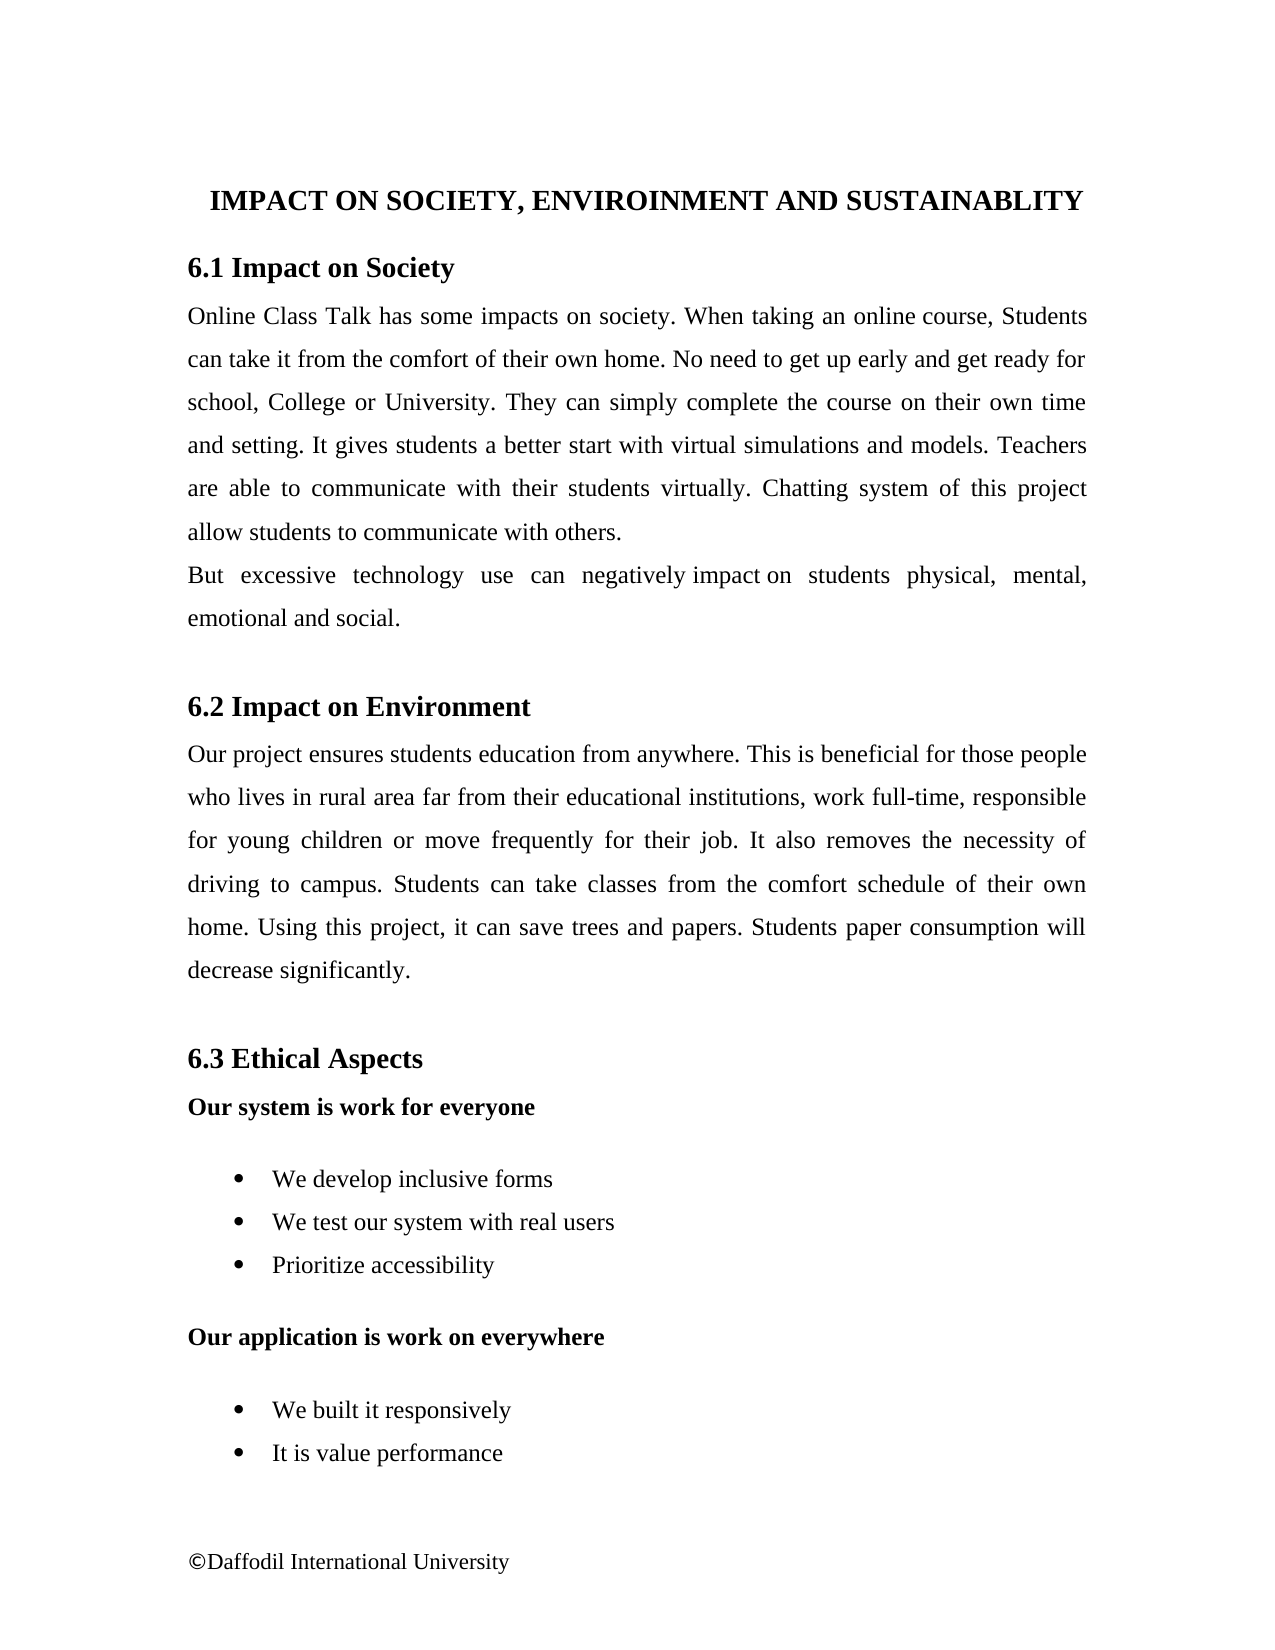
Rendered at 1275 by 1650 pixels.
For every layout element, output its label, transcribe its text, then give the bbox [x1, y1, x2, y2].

text But excessive technology use can negatively impact on students physical, mental, emotional and social. [187, 560, 1087, 632]
list It is value performance [234, 1438, 1087, 1467]
text 6.2 Impact on Environment [187, 689, 1087, 723]
text IMPACT ON SOCIETY, ENVIROINMENT AND SUSTAINABLITY [187, 183, 1087, 217]
text 6.1 Impact on Society [187, 251, 1087, 284]
list Prioritize accessibility [234, 1250, 1087, 1279]
list We test our system with real users [234, 1207, 1087, 1236]
text Our project ensures students education from anywhere. This is beneficial for those people who lives in rural area far from their educational institutions, work full-time, responsible for young children or move frequently for their job. It also removes the necessity of driving to campus. Students can take classes from the comfort schedule of their own home. Using this project, it can save trees and papers. Students paper consumption will decrease significantly. [187, 739, 1087, 984]
text Online Class Talk has some impacts on society. When taking an online course, Students can take it from the comfort of their own home. No need to get up early and get ready for school, College or University. They can simply complete the course on their own time and setting. It gives students a better start with virtual simulations and models. Teachers are able to communicate with their students virtually. Chatting system of this project allow students to communicate with others. [187, 301, 1087, 545]
text 6.3 Ethical Aspects [187, 1041, 1087, 1075]
list We built it responsively [234, 1395, 1087, 1423]
text Our system is work for everyone [187, 1092, 1087, 1120]
subtitle Our application is work on everywhere [187, 1322, 1087, 1351]
list We develop inclusive forms [234, 1164, 1087, 1193]
